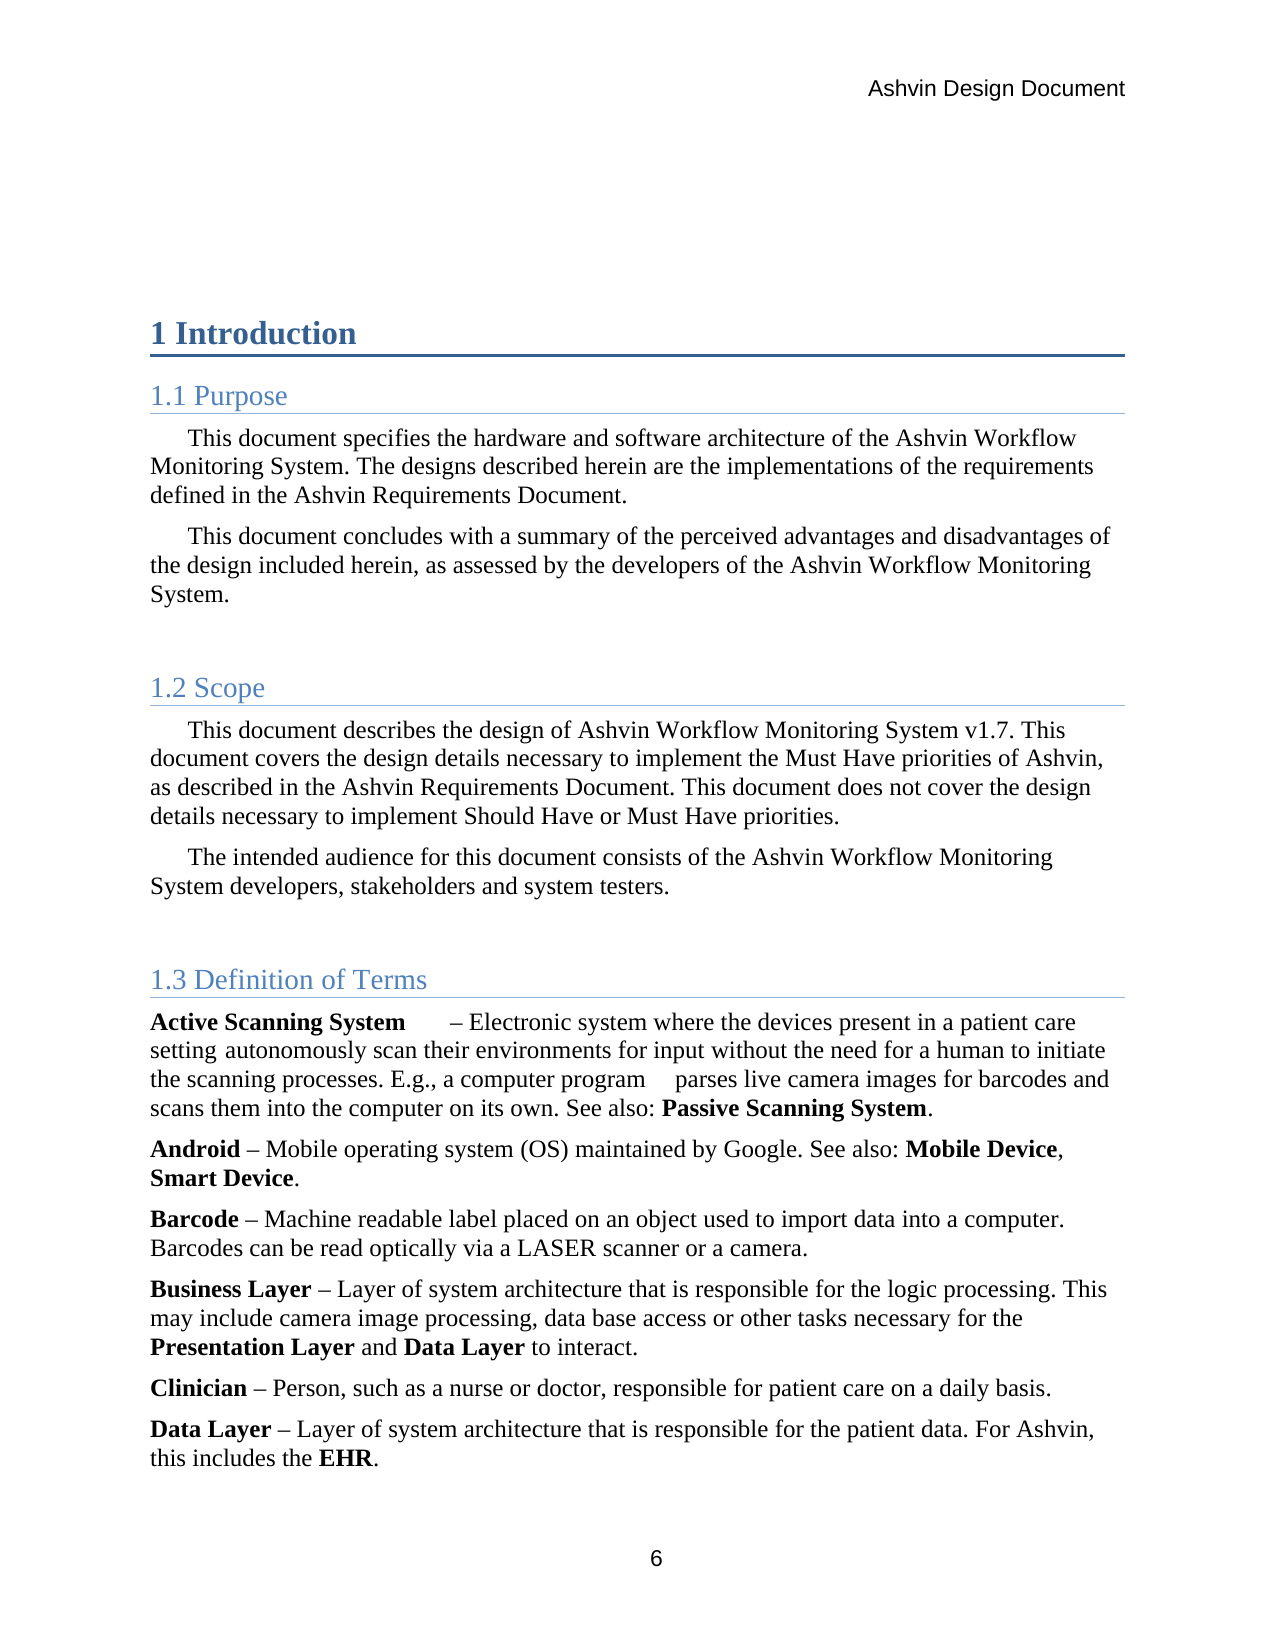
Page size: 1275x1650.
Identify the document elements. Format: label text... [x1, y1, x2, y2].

text This document specifies the hardware and software architecture of the Ashvin Workflow Monitoring System. The designs described herein are the implementations of the requirements defined in the Ashvin Requirements Document. [150, 423, 1125, 509]
subtitle 1.3 Definition of Terms [150, 962, 1125, 997]
text This document describes the design of Ashvin Workflow Monitoring System v1.7. This document covers the design details necessary to implement the Must Have priorities of Ashvin, as described in the Ashvin Requirements Document. This document does not cover the design details necessary to implement Should Have or Must Have priorities. [150, 715, 1125, 830]
subtitle 1.1 Purpose [150, 378, 1125, 413]
subtitle 1.2 Scope [150, 670, 1125, 705]
text The intended audience for this document consists of the Ashvin Workflow Monitoring System developers, stakeholders and system testers. [150, 842, 1125, 900]
text Active Scanning System – Electronic system where the devices present in a patient care setting autonomously scan their environments for input without the need for a human to initiate the scanning processes. E.g., a computer program parses live camera images for barcodes and scans them into the computer on its own. See also: Passive Scanning System. [150, 1007, 1125, 1122]
text Android – Mobile operating system (OS) maintained by Google. See also: Mobile Device, Smart Device. [150, 1134, 1125, 1192]
text Barcode – Machine readable label placed on an object used to import data into a computer. Barcodes can be read optically via a LASER scanner or a camera. [150, 1204, 1125, 1262]
text Data Layer – Layer of system architecture that is responsible for the patient data. For Ashvin, this includes the EHR. [150, 1414, 1125, 1472]
text Clinician – Person, such as a nurse or doctor, responsible for patient care on a daily basis. [150, 1373, 1125, 1402]
subtitle 1 Introduction [150, 313, 1125, 354]
text This document concludes with a summary of the perceived advantages and disadvantages of the design included herein, as assessed by the developers of the Ashvin Workflow Monitoring System. [150, 521, 1125, 608]
text Business Layer – Layer of system architecture that is responsible for the logic processing. This may include camera image processing, data base access or other tasks necessary for the Presentation Layer and Data Layer to interact. [150, 1274, 1125, 1361]
